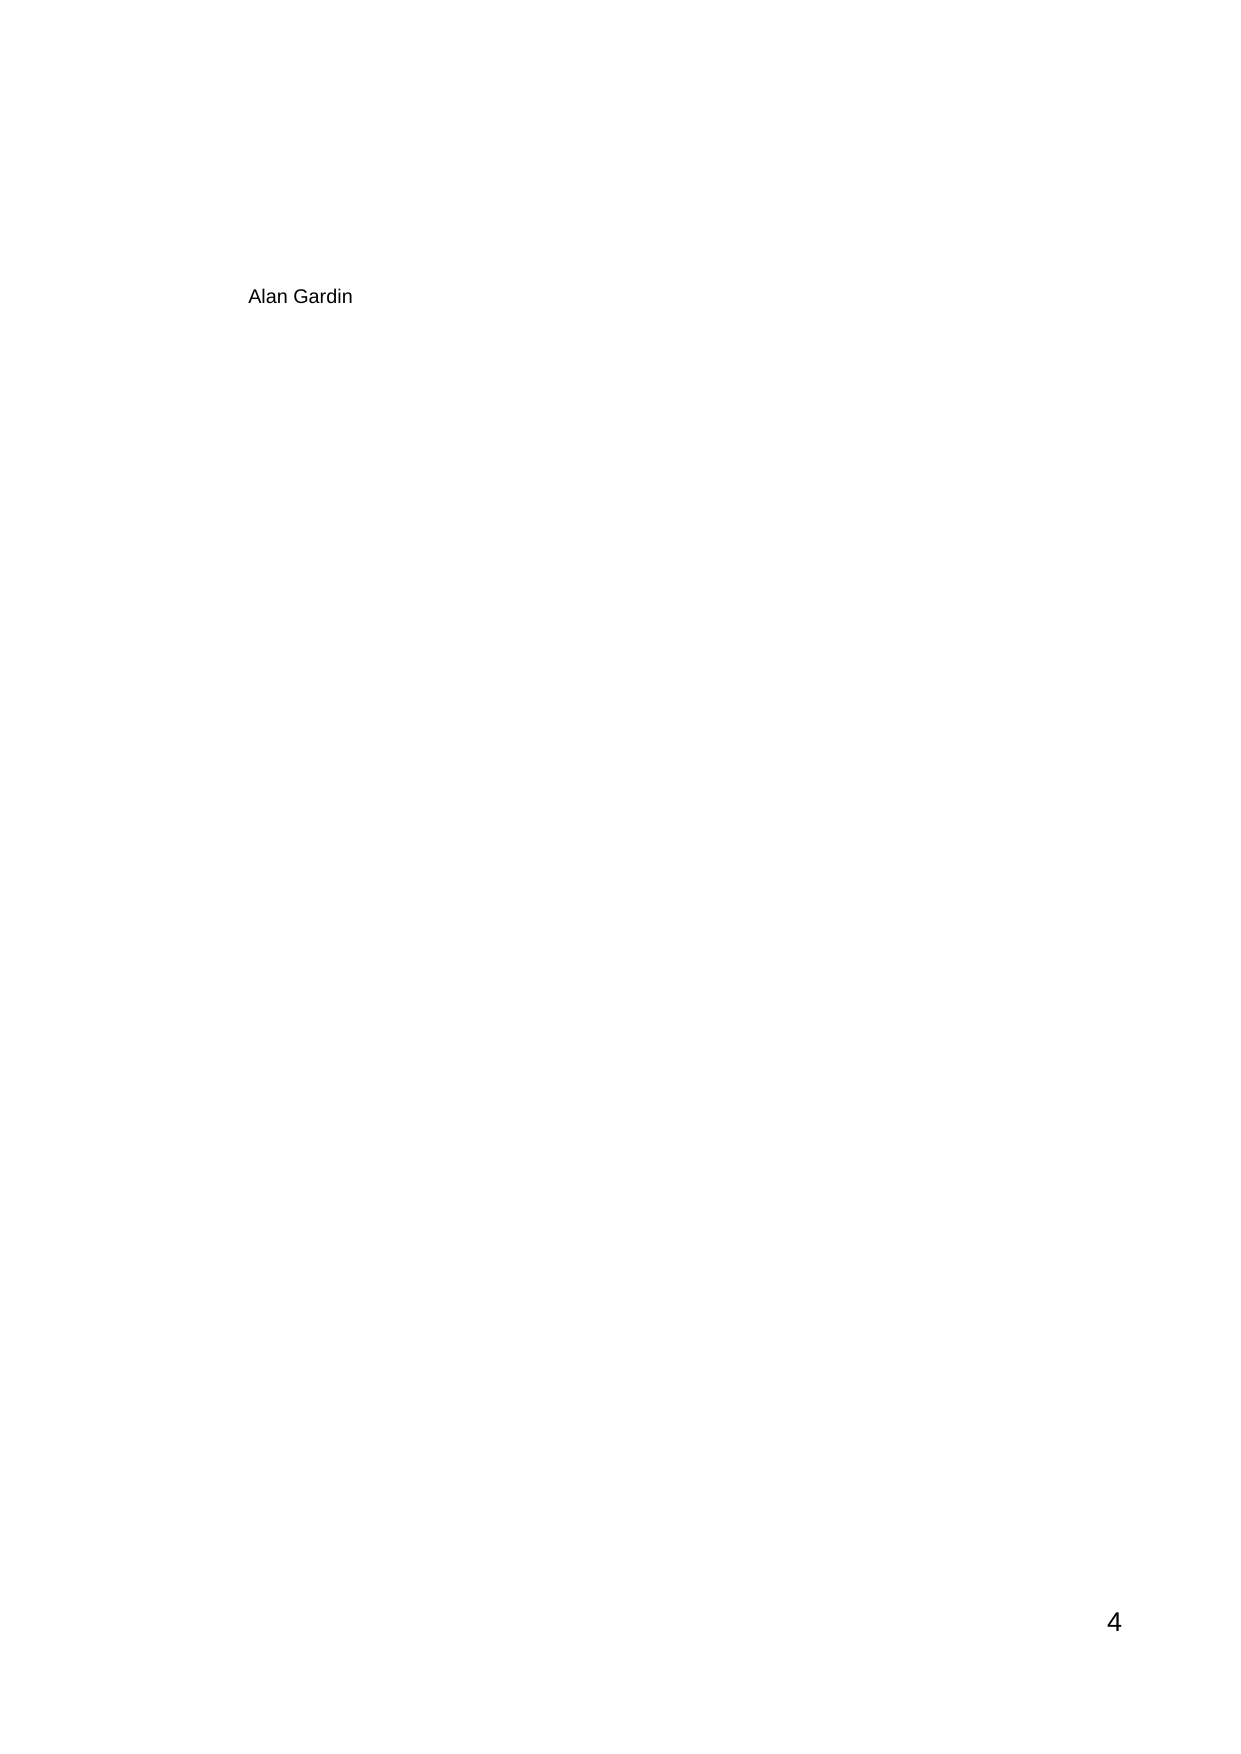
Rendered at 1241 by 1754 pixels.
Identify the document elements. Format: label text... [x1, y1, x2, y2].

text Alan Gardin [248, 281, 1122, 307]
